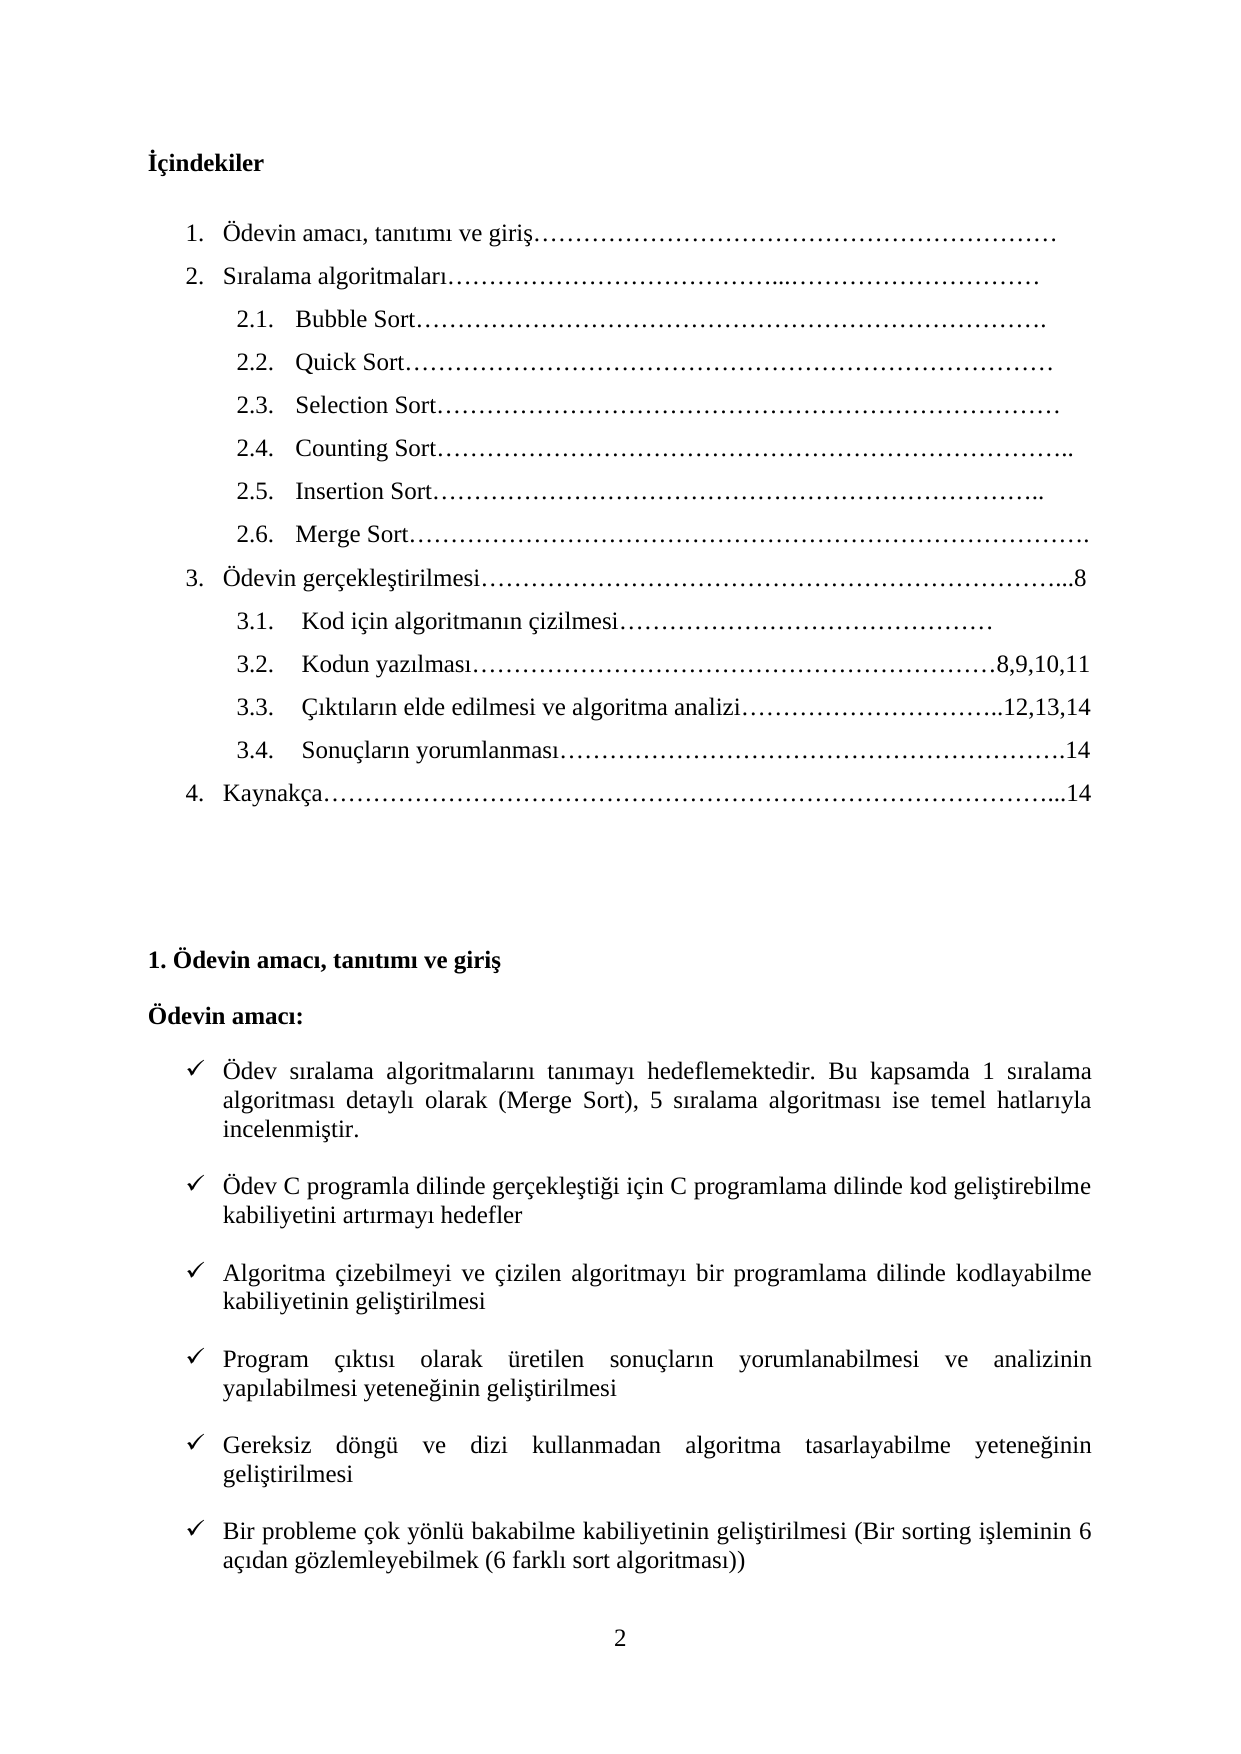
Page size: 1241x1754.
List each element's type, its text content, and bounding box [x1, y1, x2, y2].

list Kod için algoritmanın çizilmesi……………………………………… [236, 606, 1093, 634]
text İçindekiler [148, 148, 1093, 176]
list Ödev sıralama algoritmalarını tanımayı hedeflemektedir. Bu kapsamda 1 sıralama algoritması detaylı olarak (Merge Sort), 5 sıralama algoritması ise temel hatlarıyla incelenmiştir. [185, 1056, 1093, 1143]
list Gereksiz döngü ve dizi kullanmadan algoritma tasarlayabilme yeteneğinin geliştirilmesi [185, 1430, 1093, 1488]
list Çıktıların elde edilmesi ve algoritma analizi…………………………..12,13,14 [236, 692, 1093, 721]
list Merge Sort………………………………………………………………………. [236, 519, 1093, 548]
list Algoritma çizebilmeyi ve çizilen algoritmayı bir programlama dilinde kodlayabilme kabiliyetinin geliştirilmesi [185, 1258, 1093, 1315]
list Kaynakça……………………………………………………………………………...14 [185, 778, 1093, 807]
list Bir probleme çok yönlü bakabilme kabiliyetinin geliştirilmesi (Bir sorting işleminin 6 açıdan gözlemleyebilmek (6 farklı sort algoritması)) [185, 1516, 1093, 1574]
text 1. Ödevin amacı, tanıtımı ve giriş [148, 945, 1093, 974]
list Ödevin amacı, tanıtımı ve giriş……………………………………………………… [185, 218, 1093, 246]
list Kodun yazılması………………………………………………………8,9,10,11 [236, 649, 1093, 678]
list Program çıktısı olarak üretilen sonuçların yorumlanabilmesi ve analizinin yapılabilmesi yeteneğinin geliştirilmesi [185, 1344, 1093, 1401]
list Quick Sort…………………………………………………………………… [236, 347, 1093, 376]
list Selection Sort………………………………………………………………… [236, 390, 1093, 419]
text Ödevin amacı: [148, 1001, 1093, 1029]
list Bubble Sort…………………………………………………………………. [236, 304, 1093, 333]
list Ödev C programla dilinde gerçekleştiği için C programlama dilinde kod geliştirebilme kabiliyetini artırmayı hedefler [185, 1171, 1093, 1229]
list Sıralama algoritmaları…………………………………...………………………… [185, 261, 1093, 289]
list Counting Sort………………………………………………………………….. [236, 433, 1093, 462]
list Ödevin gerçekleştirilmesi……………………………………………………………...8 [185, 563, 1093, 591]
list Insertion Sort……………………………………………………………….. [236, 476, 1093, 505]
list Sonuçların yorumlanması…………………………………………………….14 [236, 735, 1093, 764]
